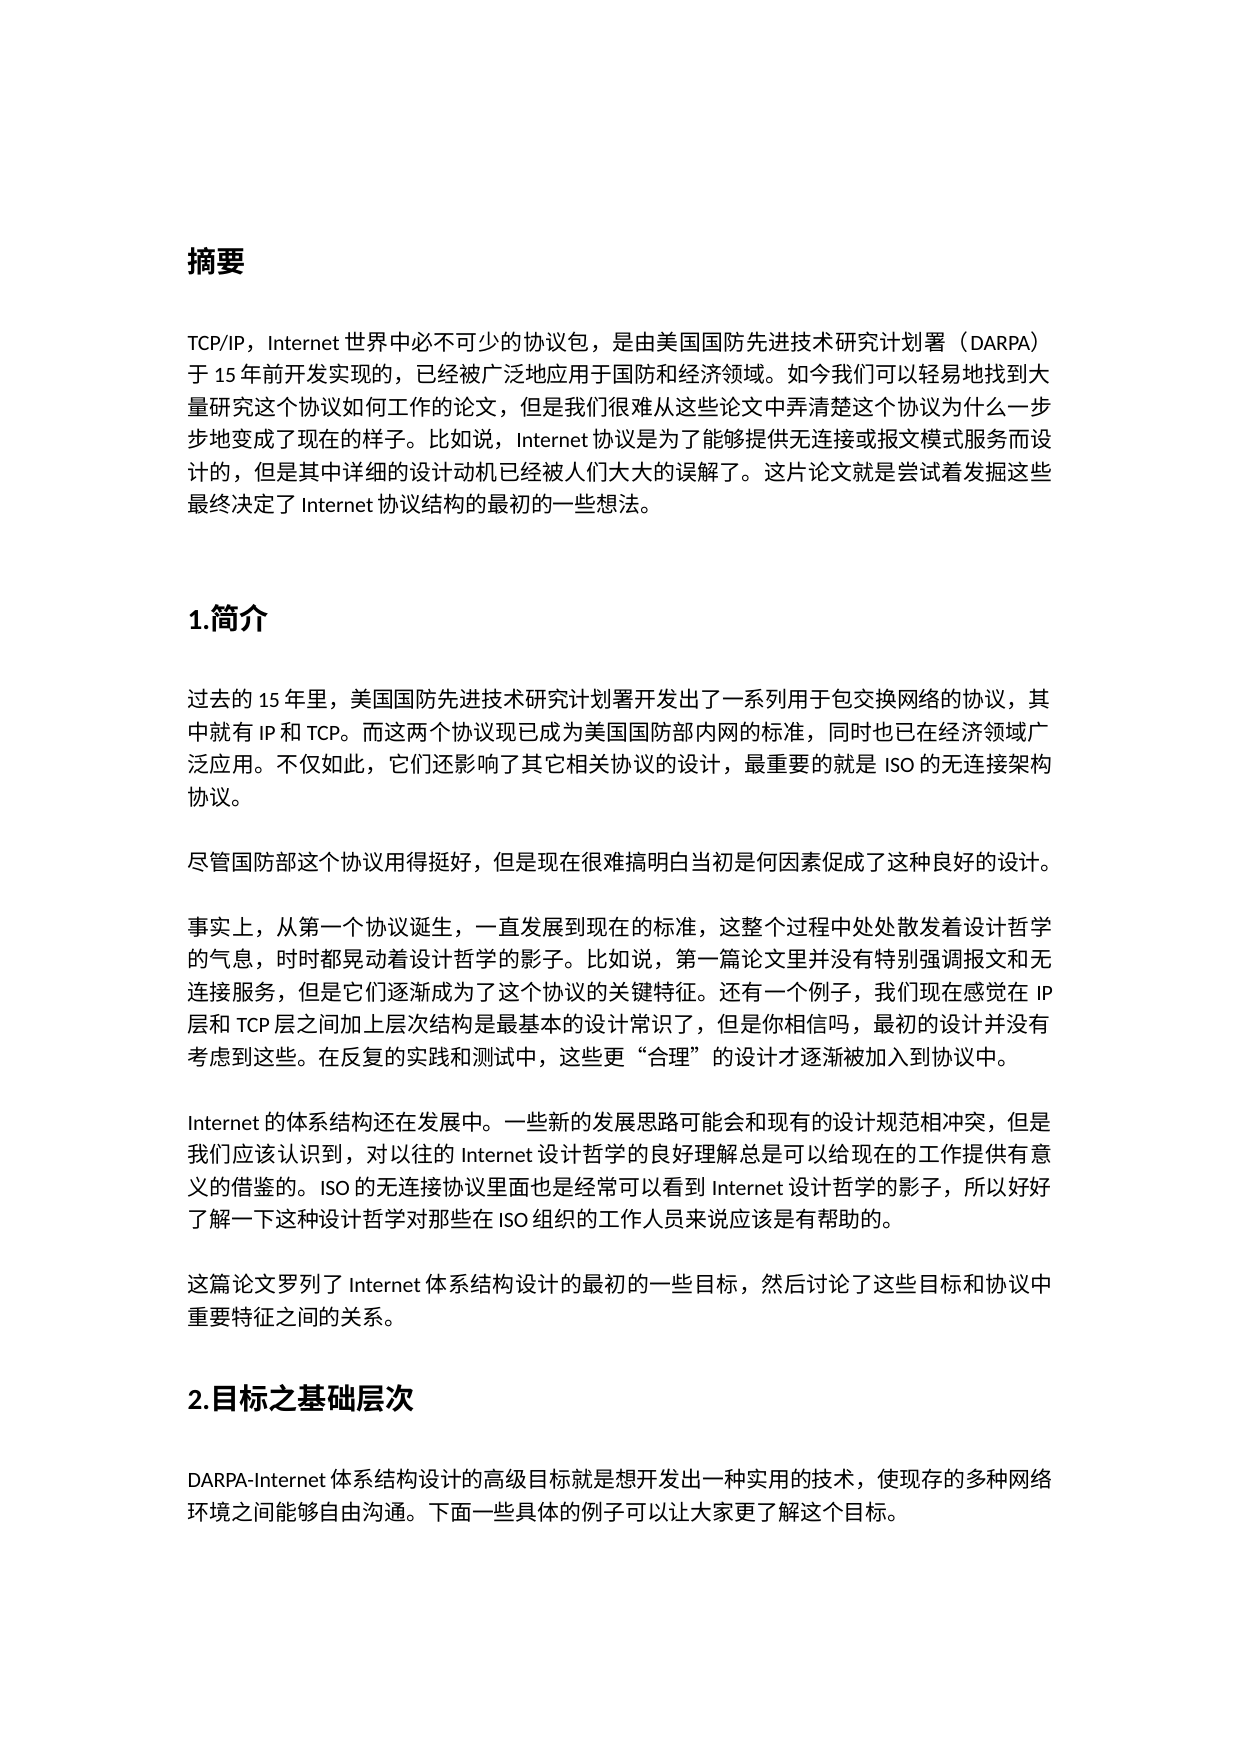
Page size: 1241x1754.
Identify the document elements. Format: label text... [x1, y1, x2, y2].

text 尽管国防部这个协议用得挺好，但是现在很难搞明白当初是何因素促成了这种良好的设计。 [187, 844, 1053, 877]
text TCP/IP，Internet世界中必不可少的协议包，是由美国国防先进技术研究计划署（DARPA）于15年前开发实现的，已经被广泛地应用于国防和经济领域。如今我们可以轻易地找到大量研究这个协议如何工作的论文，但是我们很难从这些论文中弄清楚这个协议为什么一步步地变成了现在的样子。比如说，Internet协议是为了能够提供无连接或报文模式服务而设计的，但是其中详细的设计动机已经被人们大大的误解了。这片论文就是尝试着发掘这些最终决定了Internet协议结构的最初的一些想法。 [187, 324, 1053, 519]
text 事实上，从第一个协议诞生，一直发展到现在的标准，这整个过程中处处散发着设计哲学的气息，时时都晃动着设计哲学的影子。比如说，第一篇论文里并没有特别强调报文和无连接服务，但是它们逐渐成为了这个协议的关键特征。还有一个例子，我们现在感觉在IP层和TCP层之间加上层次结构是最基本的设计常识了，但是你相信吗，最初的设计并没有考虑到这些。在反复的实践和测试中，这些更“合理”的设计才逐渐被加入到协议中。 [187, 909, 1053, 1072]
text Internet的体系结构还在发展中。一些新的发展思路可能会和现有的设计规范相冲突，但是我们应该认识到，对以往的Internet设计哲学的良好理解总是可以给现在的工作提供有意义的借鉴的。ISO的无连接协议里面也是经常可以看到Internet设计哲学的影子，所以好好了解一下这种设计哲学对那些在ISO组织的工作人员来说应该是有帮助的。 [187, 1104, 1053, 1234]
text 过去的15年里，美国国防先进技术研究计划署开发出了一系列用于包交换网络的协议，其中就有IP和TCP。而这两个协议现已成为美国国防部内网的标准，同时也已在经济领域广泛应用。不仅如此，它们还影响了其它相关协议的设计，最重要的就是ISO的无连接架构协议。 [187, 682, 1053, 812]
text 1.简介 [187, 584, 1053, 649]
text 摘要 [187, 227, 1053, 292]
text 2.目标之基础层次 [187, 1364, 1053, 1429]
text DARPA-Internet体系结构设计的高级目标就是想开发出一种实用的技术，使现存的多种网络环境之间能够自由沟通。下面一些具体的例子可以让大家更了解这个目标。 [187, 1462, 1053, 1527]
text 这篇论文罗列了Internet体系结构设计的最初的一些目标，然后讨论了这些目标和协议中重要特征之间的关系。 [187, 1267, 1053, 1332]
